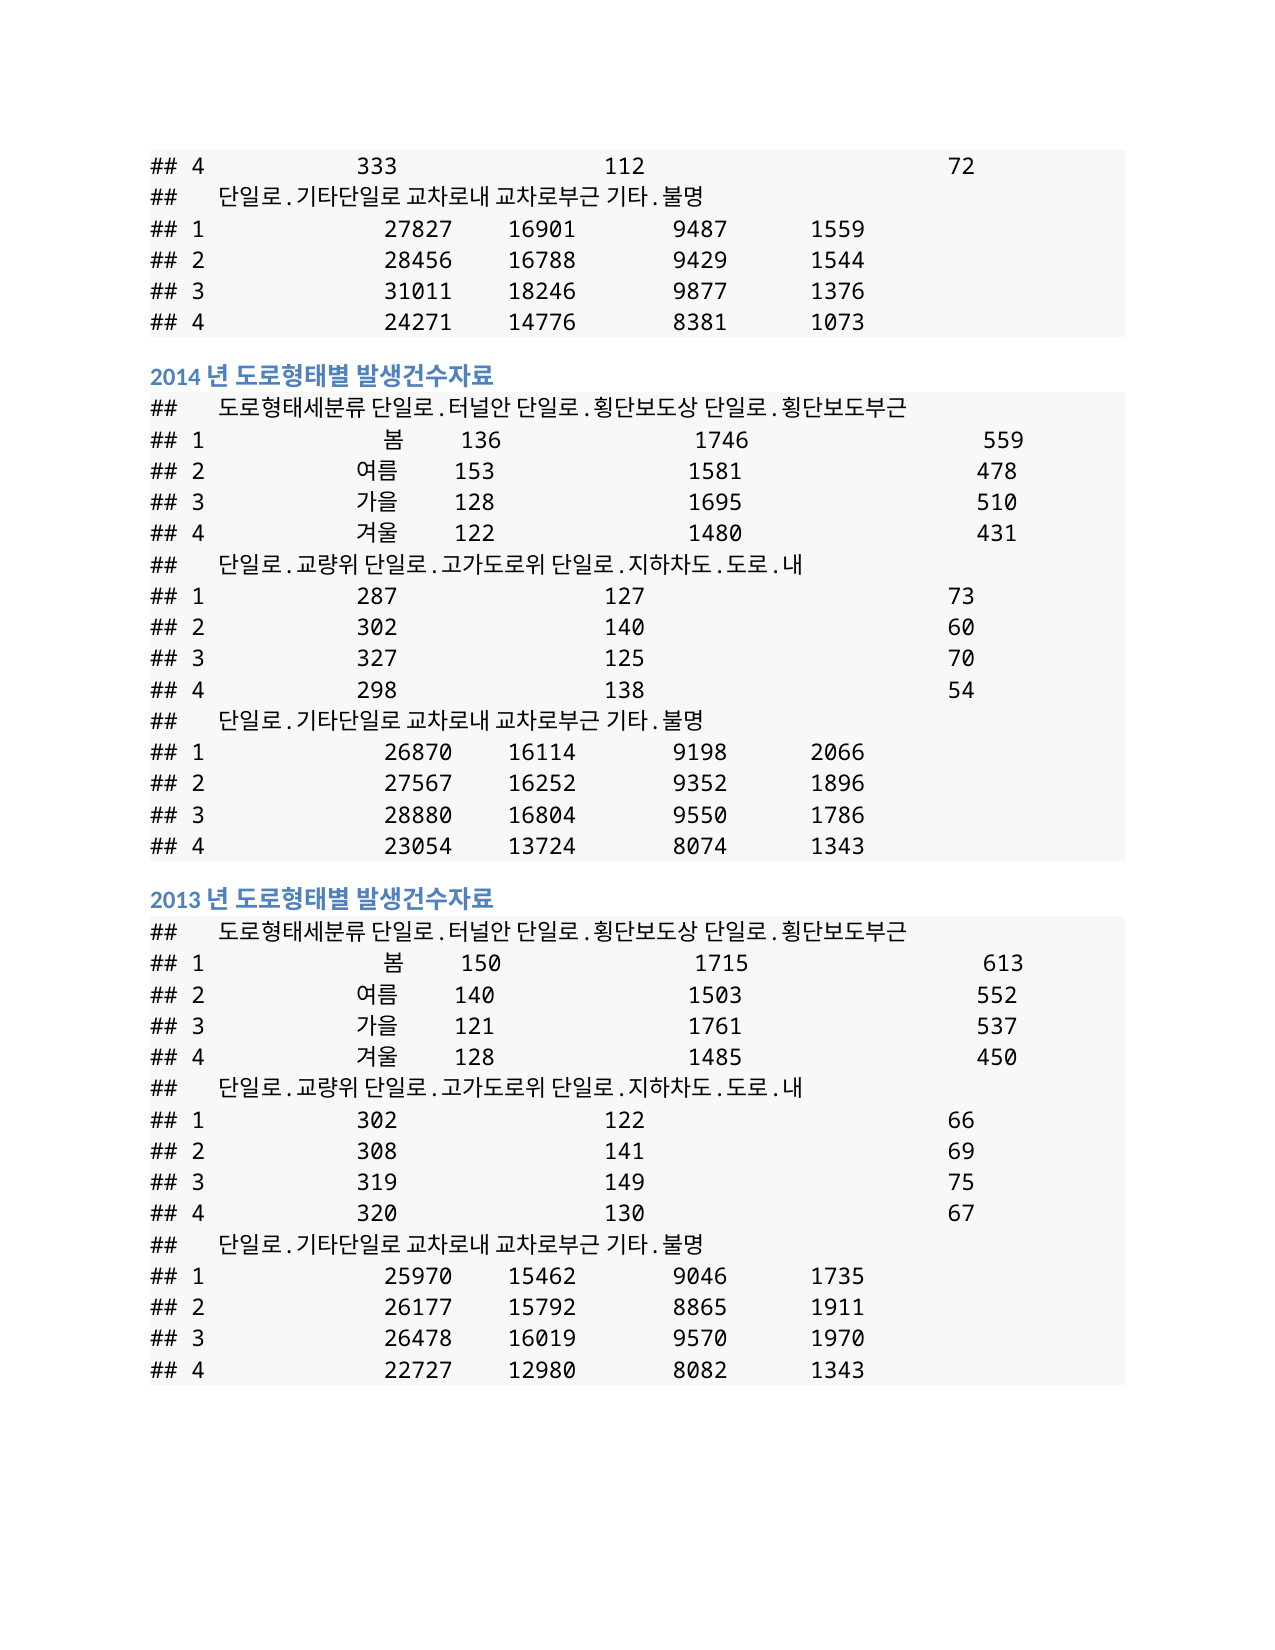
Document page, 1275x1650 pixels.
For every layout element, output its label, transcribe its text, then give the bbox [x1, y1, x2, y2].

text ## 도로형태세분류 단일로.터널안 단일로.횡단보도상 단일로.횡단보도부근 ## 1 봄 136 1746 559 ## 2 여름 153 1581 478 ## 3 가을 128 1695 510 ## 4 겨울 122 1480 431 ## 단일로.교량위 단일로.고가도로위 단일로.지하차도.도로.내 ## 1 287 127 73 ## 2 302 140 60 ## 3 327 125 70 ## 4 298 138 54 ## 단일로.기타단일로 교차로내 교차로부근 기타.불명 ## 1 26870 16114 9198 2066 ## 2 27567 16252 9352 1896 ## 3 28880 16804 9550 1786 ## 4 23054 13724 8074 1343 [150, 392, 1125, 861]
subtitle 2013년 도로형태별 발생건수자료 [150, 882, 1125, 916]
text ## 도로형태세분류 단일로.터널안 단일로.횡단보도상 단일로.횡단보도부근 ## 1 봄 150 1715 613 ## 2 여름 140 1503 552 ## 3 가을 121 1761 537 ## 4 겨울 128 1485 450 ## 단일로.교량위 단일로.고가도로위 단일로.지하차도.도로.내 ## 1 302 122 66 ## 2 308 141 69 ## 3 319 149 75 ## 4 320 130 67 ## 단일로.기타단일로 교차로내 교차로부근 기타.불명 ## 1 25970 15462 9046 1735 ## 2 26177 15792 8865 1911 ## 3 26478 16019 9570 1970 ## 4 22727 12980 8082 1343 [150, 916, 1125, 1385]
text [150, 150, 1125, 337]
subtitle 2014년 도로형태별 발생건수자료 [150, 358, 1125, 392]
